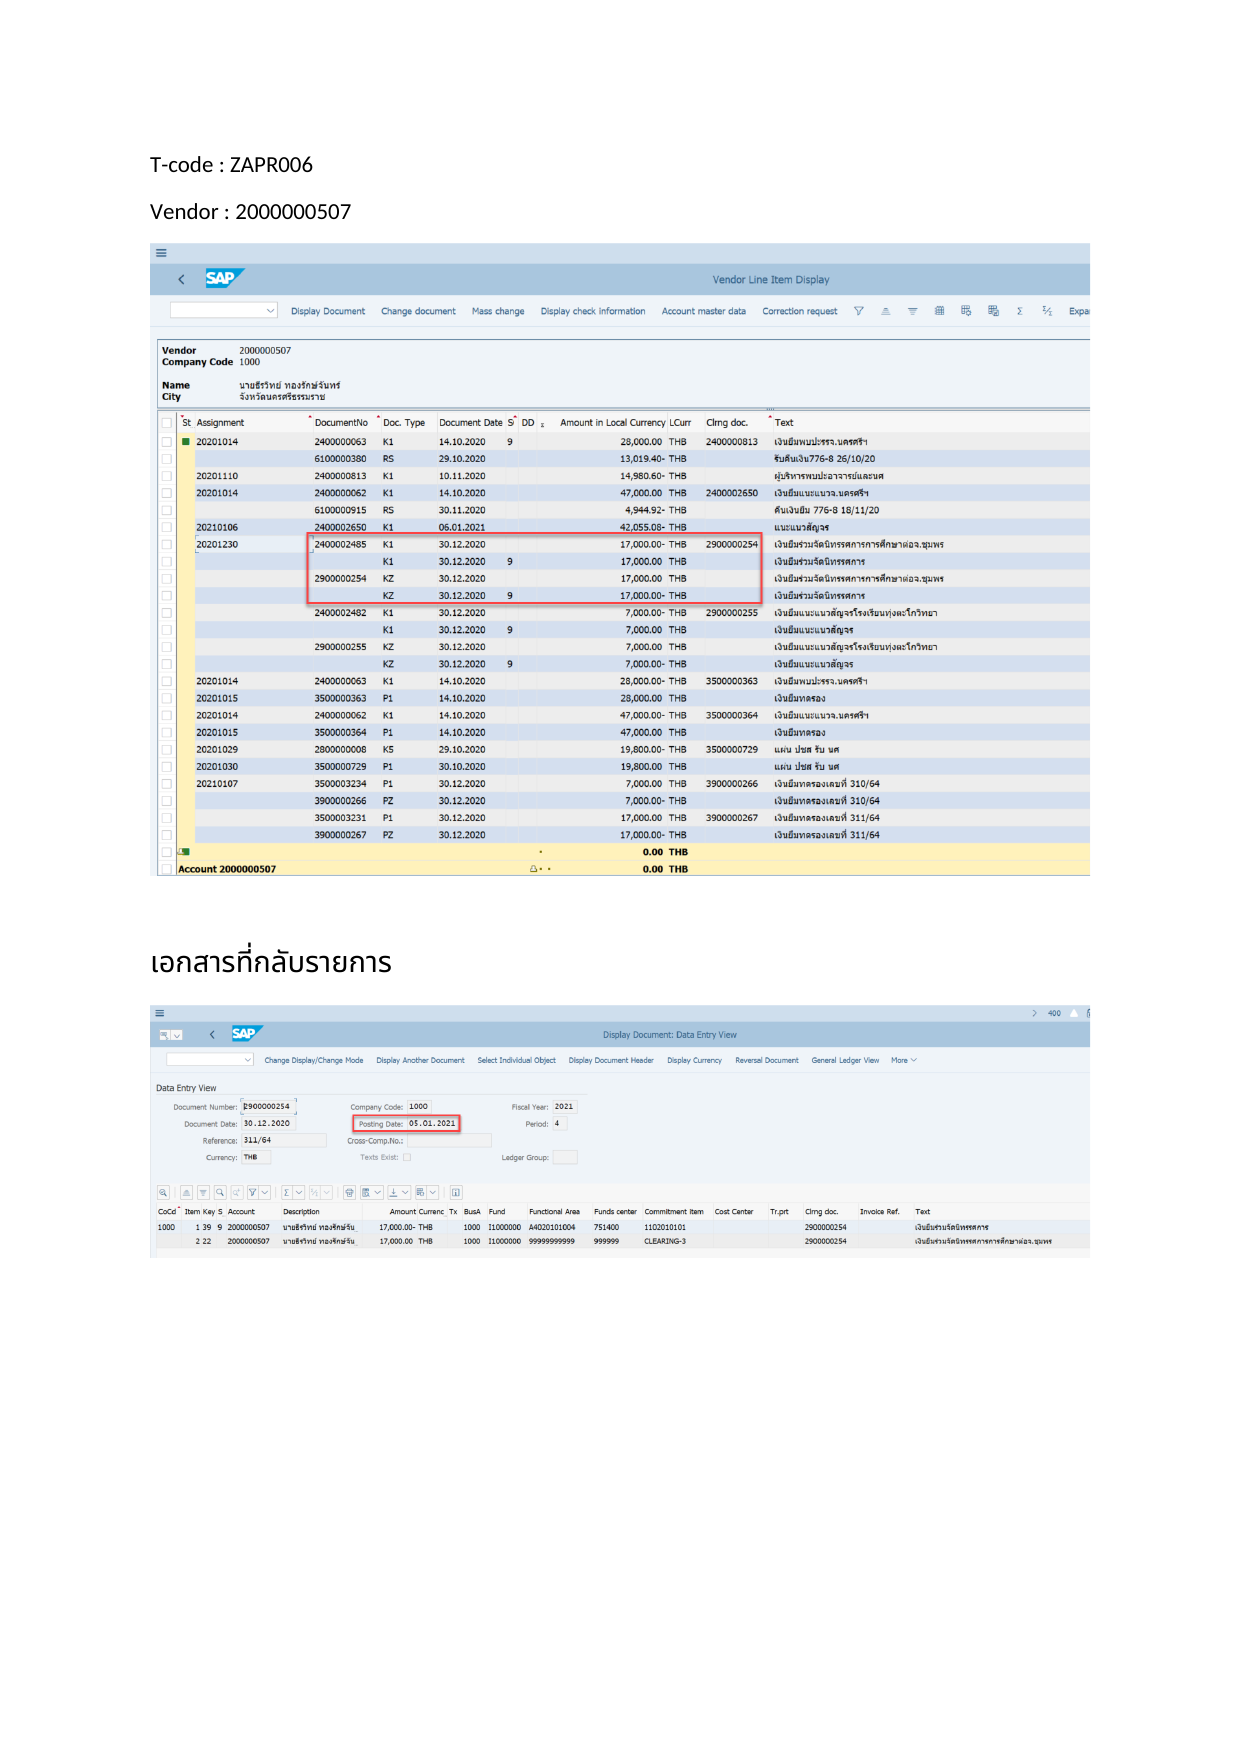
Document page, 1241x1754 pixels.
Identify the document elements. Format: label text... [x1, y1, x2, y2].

text Vendor : 2000000507 [150, 197, 1090, 225]
text เอกสารที่กลับรายการ [150, 942, 1090, 986]
picture [150, 243, 1091, 876]
text T-code : ZAPR006 [150, 150, 1090, 178]
picture [150, 1005, 1091, 1258]
